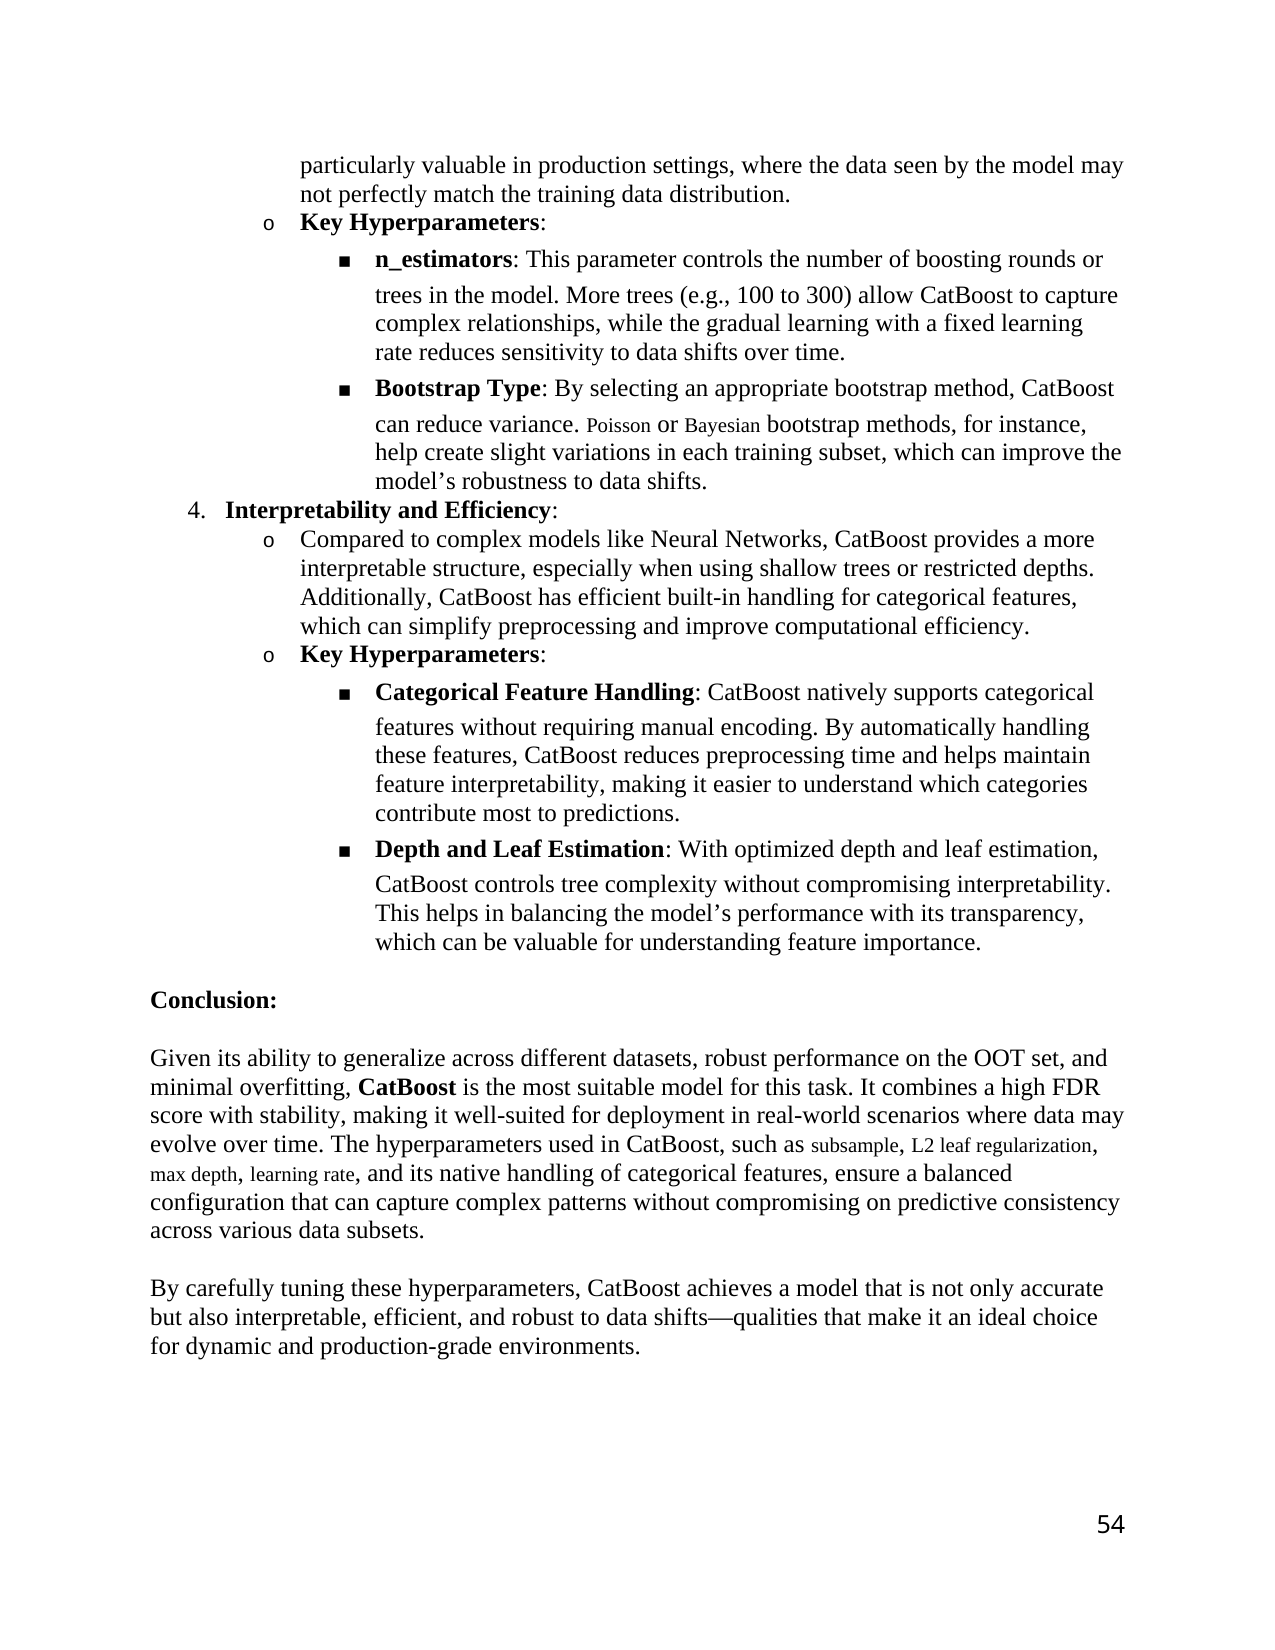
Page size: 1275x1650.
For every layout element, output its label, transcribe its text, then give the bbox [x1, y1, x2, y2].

list Key Hyperparameters: [262, 207, 1125, 237]
list n_estimators: This parameter controls the number of boosting rounds or trees in the model. More trees (e.g., 100 to 300) allow CatBoost to capture complex relationships, while the gradual learning with a fixed learning rate reduces sensitivity to data shifts over time. [337, 237, 1125, 366]
list Interpretability and Efficiency: [187, 495, 1125, 524]
text By carefully tuning these hyperparameters, CatBoost achieves a model that is not only accurate but also interpretable, efficient, and robust to data shifts—qualities that make it an ideal choice for dynamic and production-grade environments. [150, 1273, 1125, 1359]
list Categorical Feature Handling: CatBoost natively supports categorical features without requiring manual encoding. By automatically handling these features, CatBoost reduces preprocessing time and helps maintain feature interpretability, making it easier to understand which categories contribute most to predictions. [337, 669, 1125, 827]
list Compared to complex models like Neural Networks, CatBoost provides a more interpretable structure, especially when using shallow trees or restricted depths. Additionally, CatBoost has efficient built-in handling for categorical features, which can simplify preprocessing and improve computational efficiency. [262, 524, 1125, 639]
list Bootstrap Type: By selecting an appropriate bootstrap method, CatBoost can reduce variance. Poisson or Bayesian bootstrap methods, for instance, help create slight variations in each training subset, which can improve the model’s robustness to data shifts. [337, 366, 1125, 495]
list Depth and Leaf Estimation: With optimized depth and leaf estimation, CatBoost controls tree complexity without compromising interpretability. This helps in balancing the model’s performance with its transparency, which can be valuable for understanding feature importance. [337, 827, 1125, 956]
text Given its ability to generalize across different datasets, robust performance on the OOT set, and minimal overfitting, CatBoost is the most suitable model for this task. It combines a high FDR score with stability, making it well-suited for deployment in real-world scenarios where data may evolve over time. The hyperparameters used in CatBoost, such as subsample, L2 leaf regularization, max depth, learning rate, and its native handling of categorical features, ensure a balanced configuration that can capture complex patterns without compromising on predictive consistency across various data subsets. [150, 1043, 1125, 1244]
list Key Hyperparameters: [262, 639, 1125, 669]
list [262, 150, 1125, 207]
text Conclusion: [150, 985, 1125, 1014]
